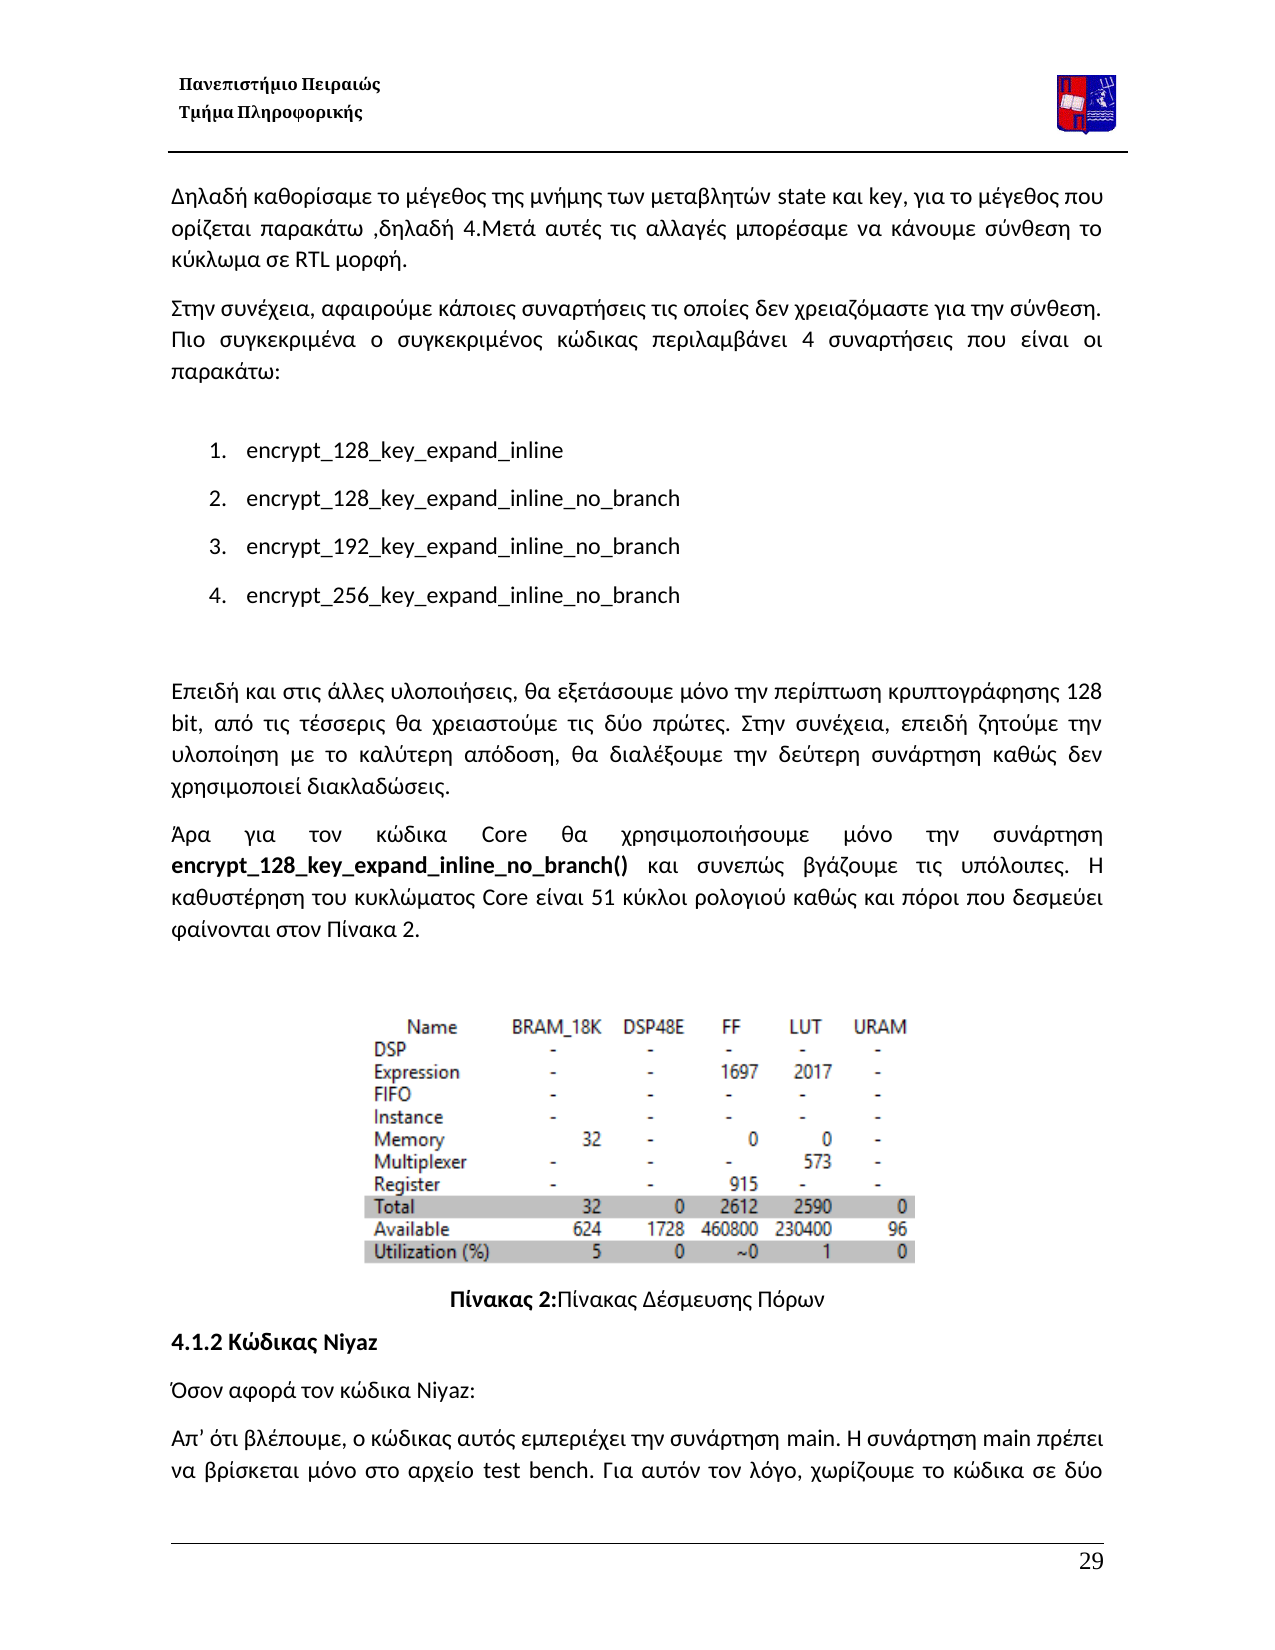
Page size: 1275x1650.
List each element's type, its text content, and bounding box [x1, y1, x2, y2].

list encrypt_128_key_expand_inline [209, 435, 1104, 464]
text Όσον αφορά τον κώδικα Niyaz: [171, 1375, 1104, 1404]
text Δηλαδή καθορίσαμε το μέγεθος της μνήμης των μεταβλητών state και key, για το μέγεθος που ορίζεται παρακάτω ,δηλαδή 4.Μετά αυτές τις αλλαγές μπορέσαμε να κάνουμε σύνθεση το κύκλωμα σε RTL μορφή. [171, 181, 1104, 274]
subtitle 4.1.2 Κώδικας Niyaz [171, 1326, 1104, 1356]
picture [360, 1010, 915, 1265]
list encrypt_128_key_expand_inline_no_branch [209, 483, 1104, 512]
text Επειδή και στις άλλες υλοποιήσεις, θα εξετάσουμε μόνο την περίπτωση κρυπτογράφησης 128 bit, από τις τέσσερις θα χρειαστούμε τις δύο πρώτες. Στην συνέχεια, επειδή ζητούμε την υλοποίηση με το καλύτερη απόδοση, θα διαλέξουμε την δεύτερη συνάρτηση καθώς δεν χρησιμοποιεί διακλαδώσεις. [171, 676, 1104, 800]
list encrypt_192_key_expand_inline_no_branch [209, 531, 1104, 561]
text Στην συνέχεια, αφαιρούμε κάποιες συναρτήσεις τις οποίες δεν χρειαζόμαστε για την σύνθεση. Πιο συγκεκριμένα ο συγκεκριμένος κώδικας περιλαμβάνει 4 συναρτήσεις που είναι οι παρακάτω: [171, 293, 1104, 416]
picture [1057, 75, 1117, 135]
text Άρα για τον κώδικα Core θα χρησιμοποιήσουμε μόνο την συνάρτηση encrypt_128_key_expand_inline_no_branch() και συνεπώς βγάζουμε τις υπόλοιπες. Η καθυστέρηση του κυκλώματος Core είναι 51 κύκλοι ρολογιού καθώς και πόροι που δεσμεύει φαίνονται στον Πίνακα 2. [171, 819, 1104, 943]
list encrypt_256_key_expand_inline_no_branch [209, 580, 1104, 609]
text Πίνακας 2:Πίνακας Δέσμευσης Πόρων [171, 1284, 1104, 1313]
